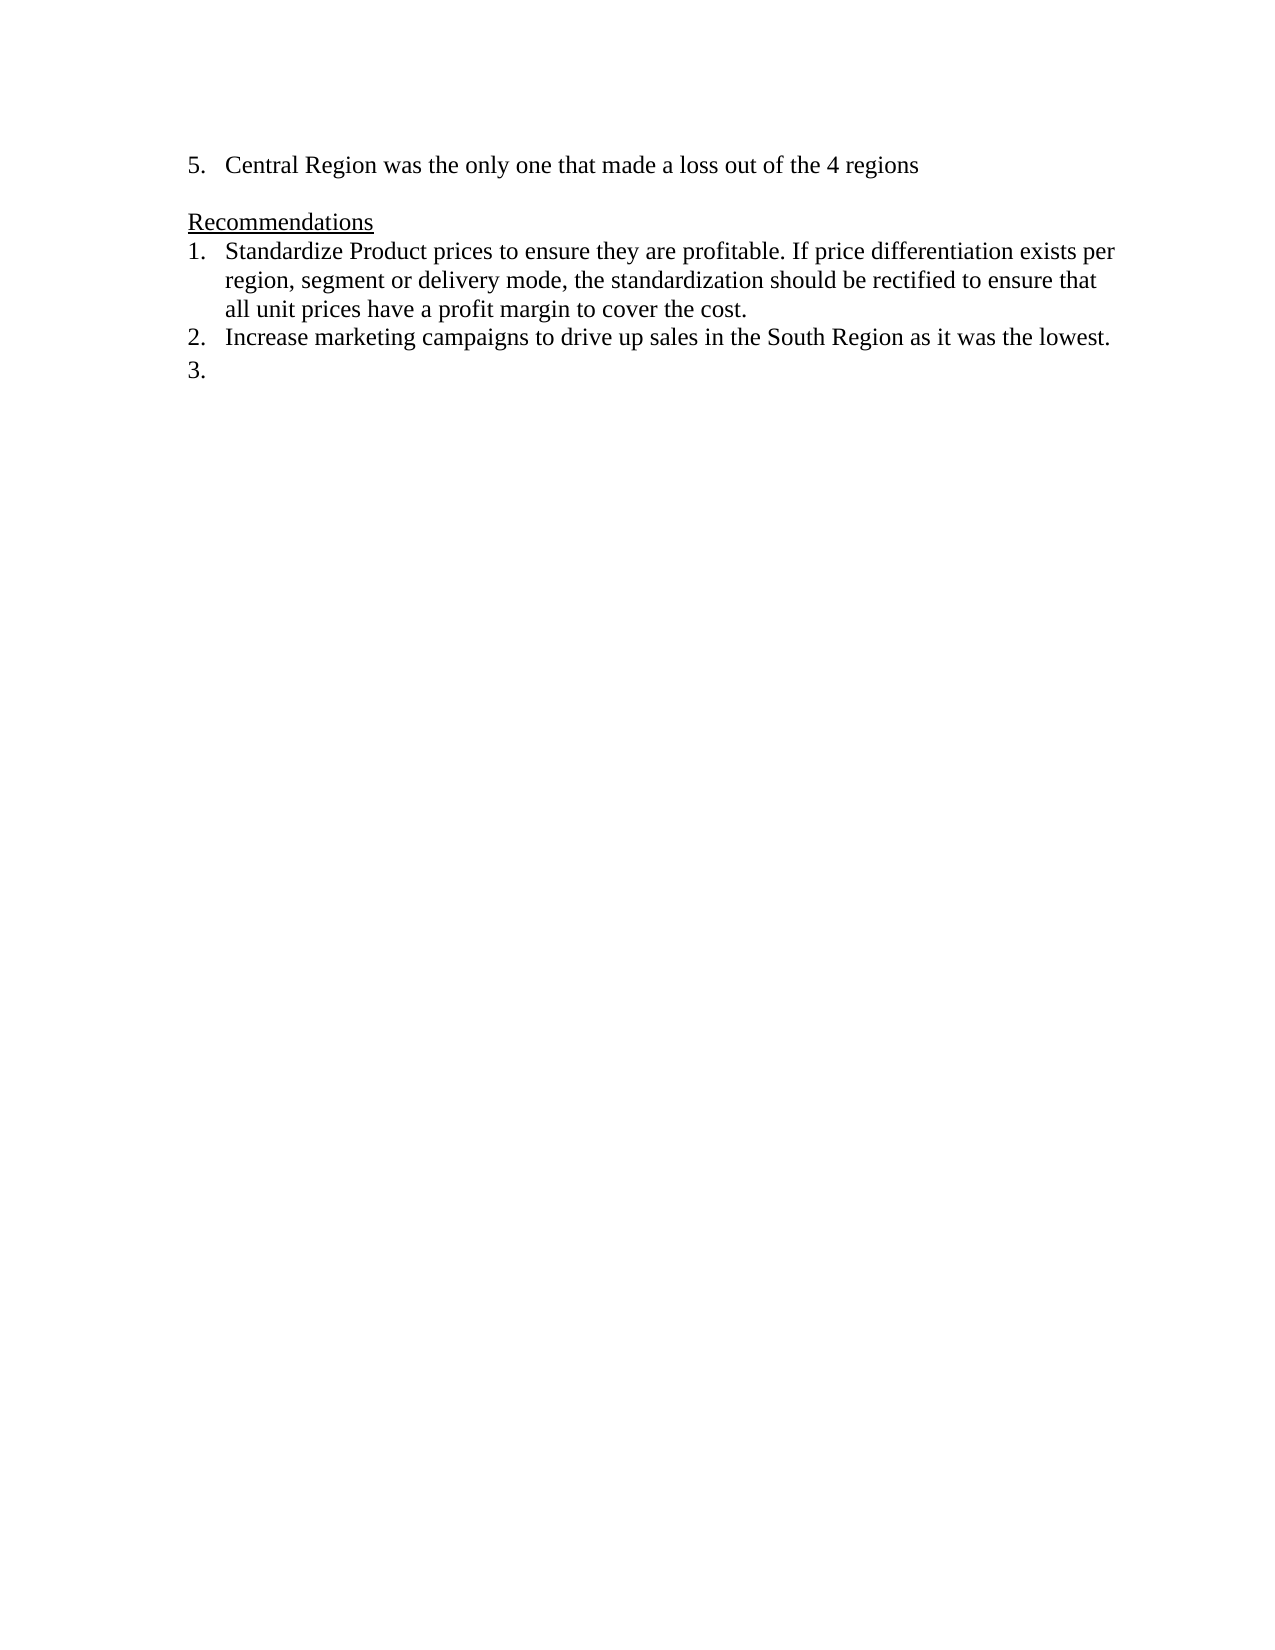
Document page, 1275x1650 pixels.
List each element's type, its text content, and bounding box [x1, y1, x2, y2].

text Recommendations [187, 207, 1125, 236]
list Central Region was the only one that made a loss out of the 4 regions [187, 150, 1125, 179]
list Standardize Product prices to ensure they are profitable. If price differentiation exists per region, segment or delivery mode, the standardization should be rectified to ensure that all unit prices have a profit margin to cover the cost. [187, 236, 1125, 322]
list Increase marketing campaigns to drive up sales in the South Region as it was the lowest. [187, 322, 1125, 351]
